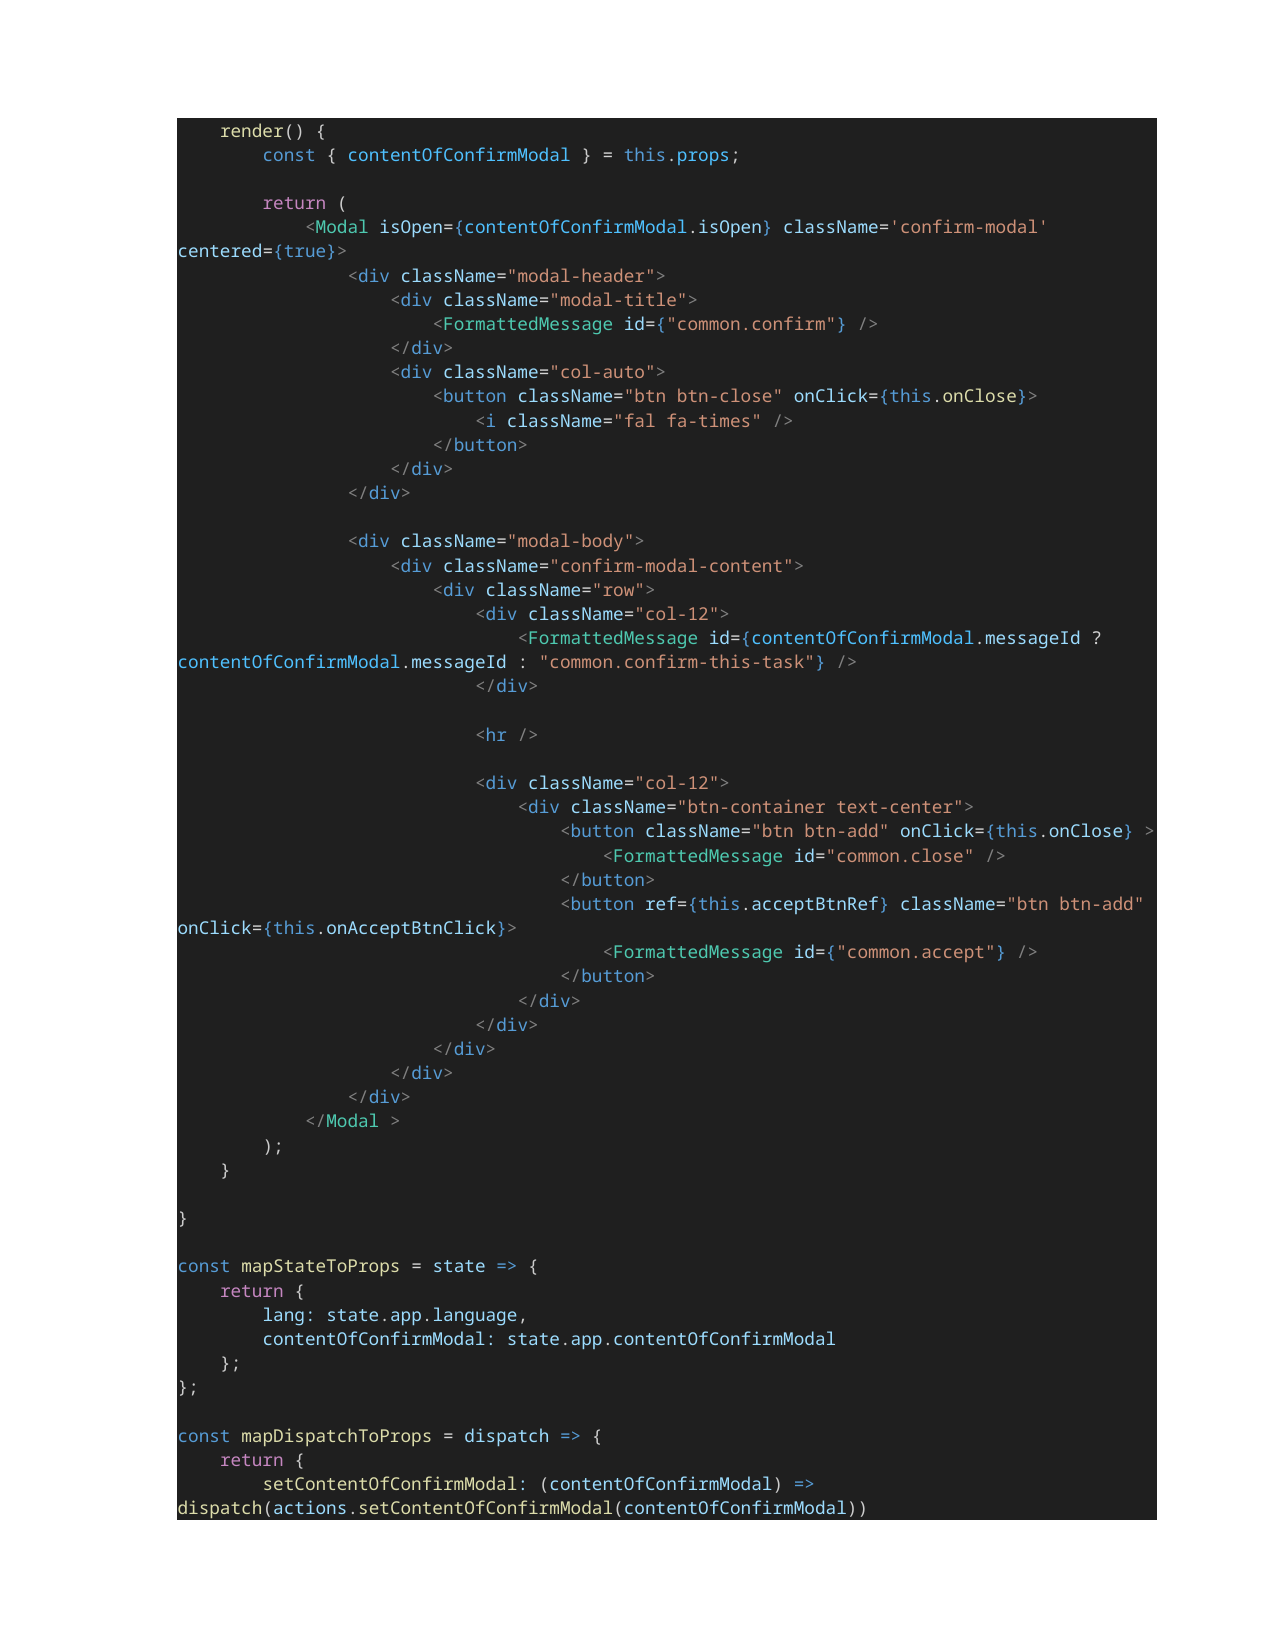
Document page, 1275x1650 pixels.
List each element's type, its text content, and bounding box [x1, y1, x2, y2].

text <i className="fal fa-times" /> [177, 408, 1157, 432]
text <div className="btn-container text-center"> [177, 795, 1157, 819]
text render() { [177, 118, 1157, 142]
text </div> [177, 481, 1157, 505]
text ); [177, 1133, 1157, 1157]
text <div className="confirm-modal-content"> [177, 553, 1157, 577]
text </Modal > [177, 1109, 1157, 1133]
text <div className="modal-title"> [177, 287, 1157, 311]
text </div> [177, 1036, 1157, 1061]
text <FormattedMessage id={"common.confirm"} /> [177, 311, 1157, 336]
text </div> [177, 456, 1157, 481]
text setContentOfConfirmModal: (contentOfConfirmModal) => dispatch(actions.setContentOfConfirmModal(contentOfConfirmModal)) [177, 1471, 1157, 1520]
text <button className="btn btn-add" onClick={this.onClose} > [177, 819, 1157, 843]
text const mapDispatchToProps = dispatch => { [177, 1423, 1157, 1447]
text </div> [177, 1085, 1157, 1109]
text lang: state.app.language, [177, 1302, 1157, 1326]
text <div className="col-auto"> [177, 360, 1157, 384]
text </div> [177, 1012, 1157, 1036]
text <FormattedMessage id={"common.accept"} /> [177, 940, 1157, 964]
text contentOfConfirmModal: state.app.contentOfConfirmModal [177, 1326, 1157, 1351]
text </div> [177, 1061, 1157, 1085]
text <button ref={this.acceptBtnRef} className="btn btn-add" onClick={this.onAcceptBtnClick}> [177, 891, 1157, 940]
text }; [177, 1351, 1157, 1375]
text </div> [177, 336, 1157, 360]
text const mapStateToProps = state => { [177, 1254, 1157, 1278]
text return ( [177, 191, 1157, 215]
text return { [177, 1447, 1157, 1471]
text <FormattedMessage id="common.close" /> [177, 843, 1157, 867]
text <button className="btn btn-close" onClick={this.onClose}> [177, 384, 1157, 408]
text <div className="modal-body"> [177, 529, 1157, 553]
text return { [177, 1278, 1157, 1302]
text <div className="modal-header"> [177, 263, 1157, 287]
text }; [177, 1375, 1157, 1399]
text } [177, 1157, 1157, 1181]
text <Modal isOpen={contentOfConfirmModal.isOpen} className='confirm-modal' centered={true}> [177, 215, 1157, 263]
text const { contentOfConfirmModal } = this.props; [177, 142, 1157, 166]
text </button> [177, 867, 1157, 891]
text </button> [177, 964, 1157, 988]
text <div className="col-12"> [177, 771, 1157, 795]
text <div className="row"> [177, 577, 1157, 601]
text <FormattedMessage id={contentOfConfirmModal.messageId ? contentOfConfirmModal.messageId : "common.confirm-this-task"} /> [177, 626, 1157, 674]
text </button> [177, 432, 1157, 456]
text } [177, 1206, 1157, 1230]
text <div className="col-12"> [177, 601, 1157, 626]
text </div> [177, 988, 1157, 1012]
text <hr /> [177, 722, 1157, 746]
text </div> [177, 674, 1157, 698]
